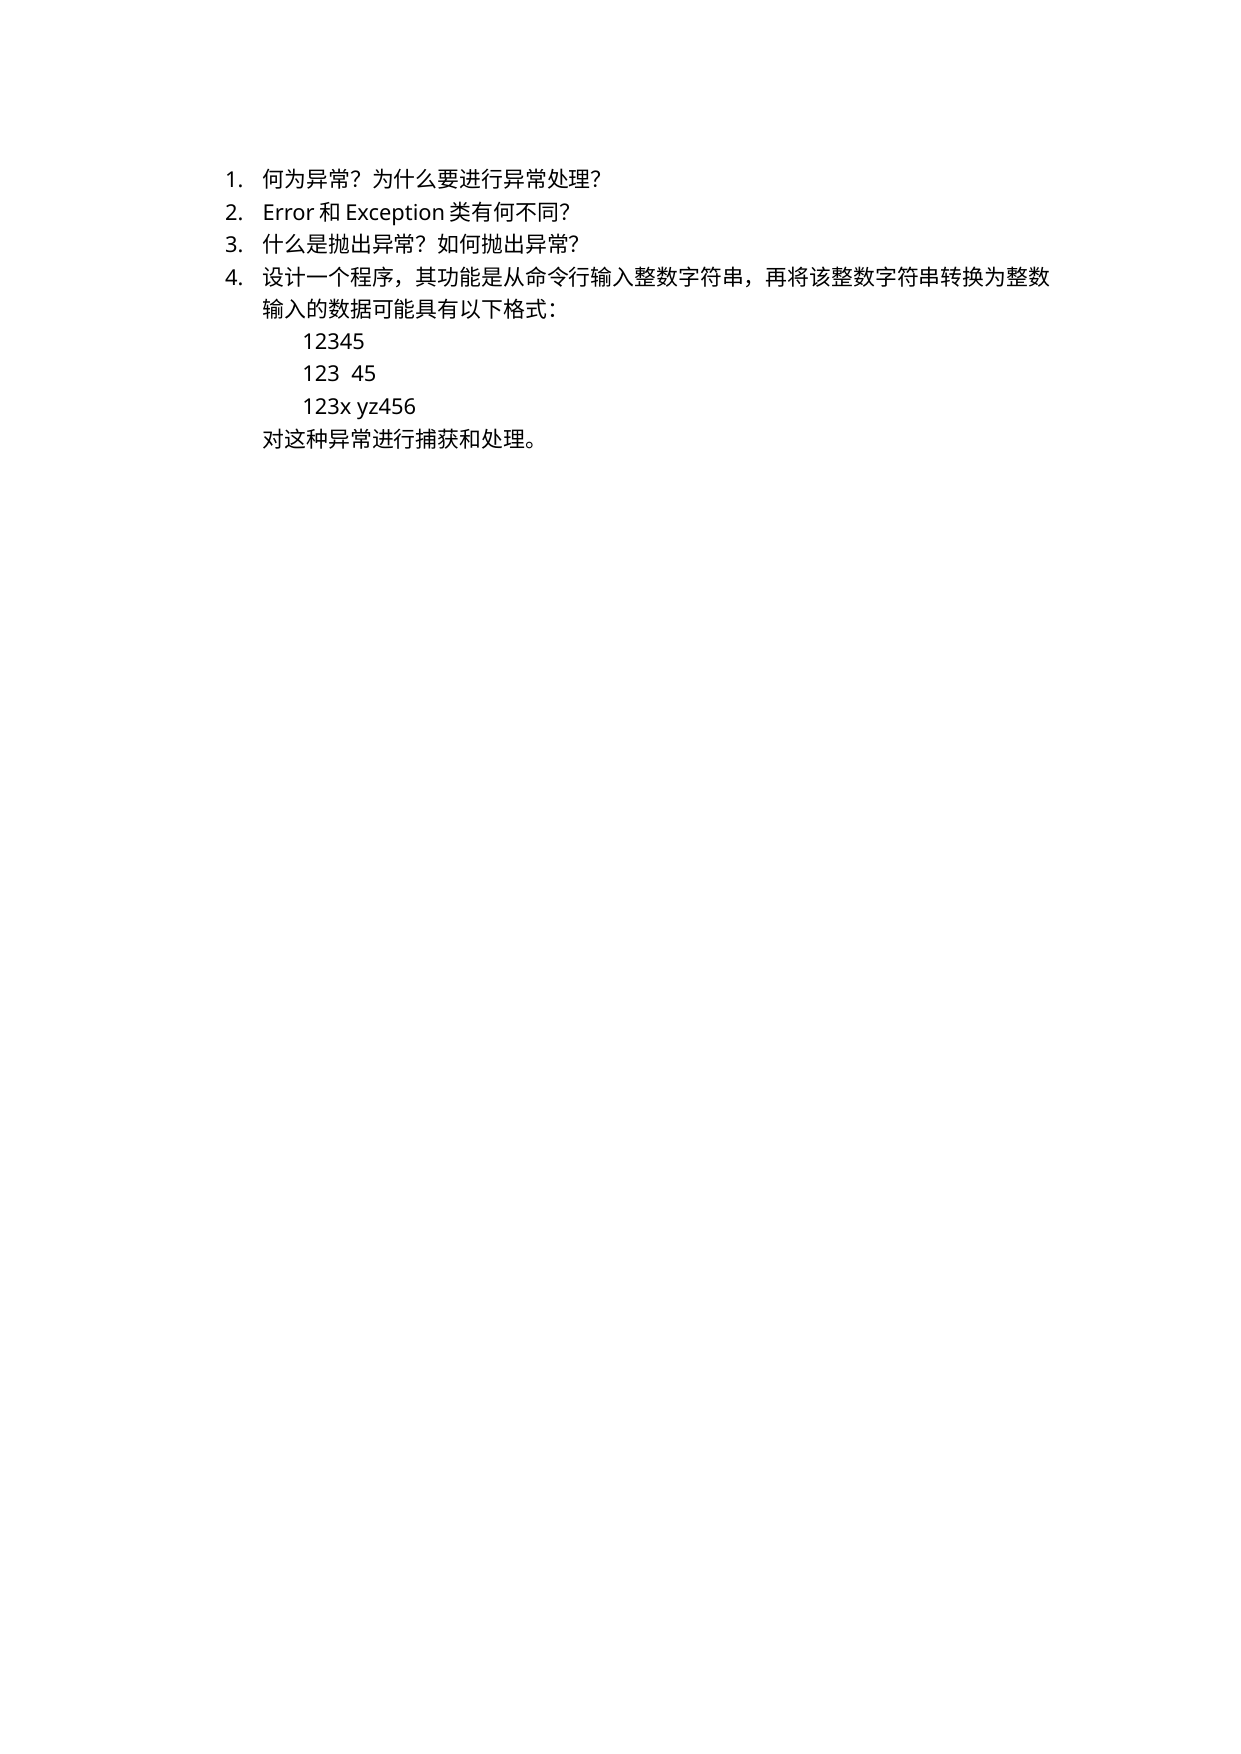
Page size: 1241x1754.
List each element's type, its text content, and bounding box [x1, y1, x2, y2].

list 什么是抛出异常？如何抛出异常？ [225, 227, 1053, 259]
list Error和Exception类有何不同？ [225, 194, 1053, 227]
list 何为异常？为什么要进行异常处理？ [225, 162, 1053, 194]
list 设计一个程序，其功能是从命令行输入整数字符串，再将该整数字符串转换为整数，输入的数据可能具有以下格式： 12345 123 45 123x yz456 对这种异常进行捕获和处理。 [225, 259, 1053, 454]
